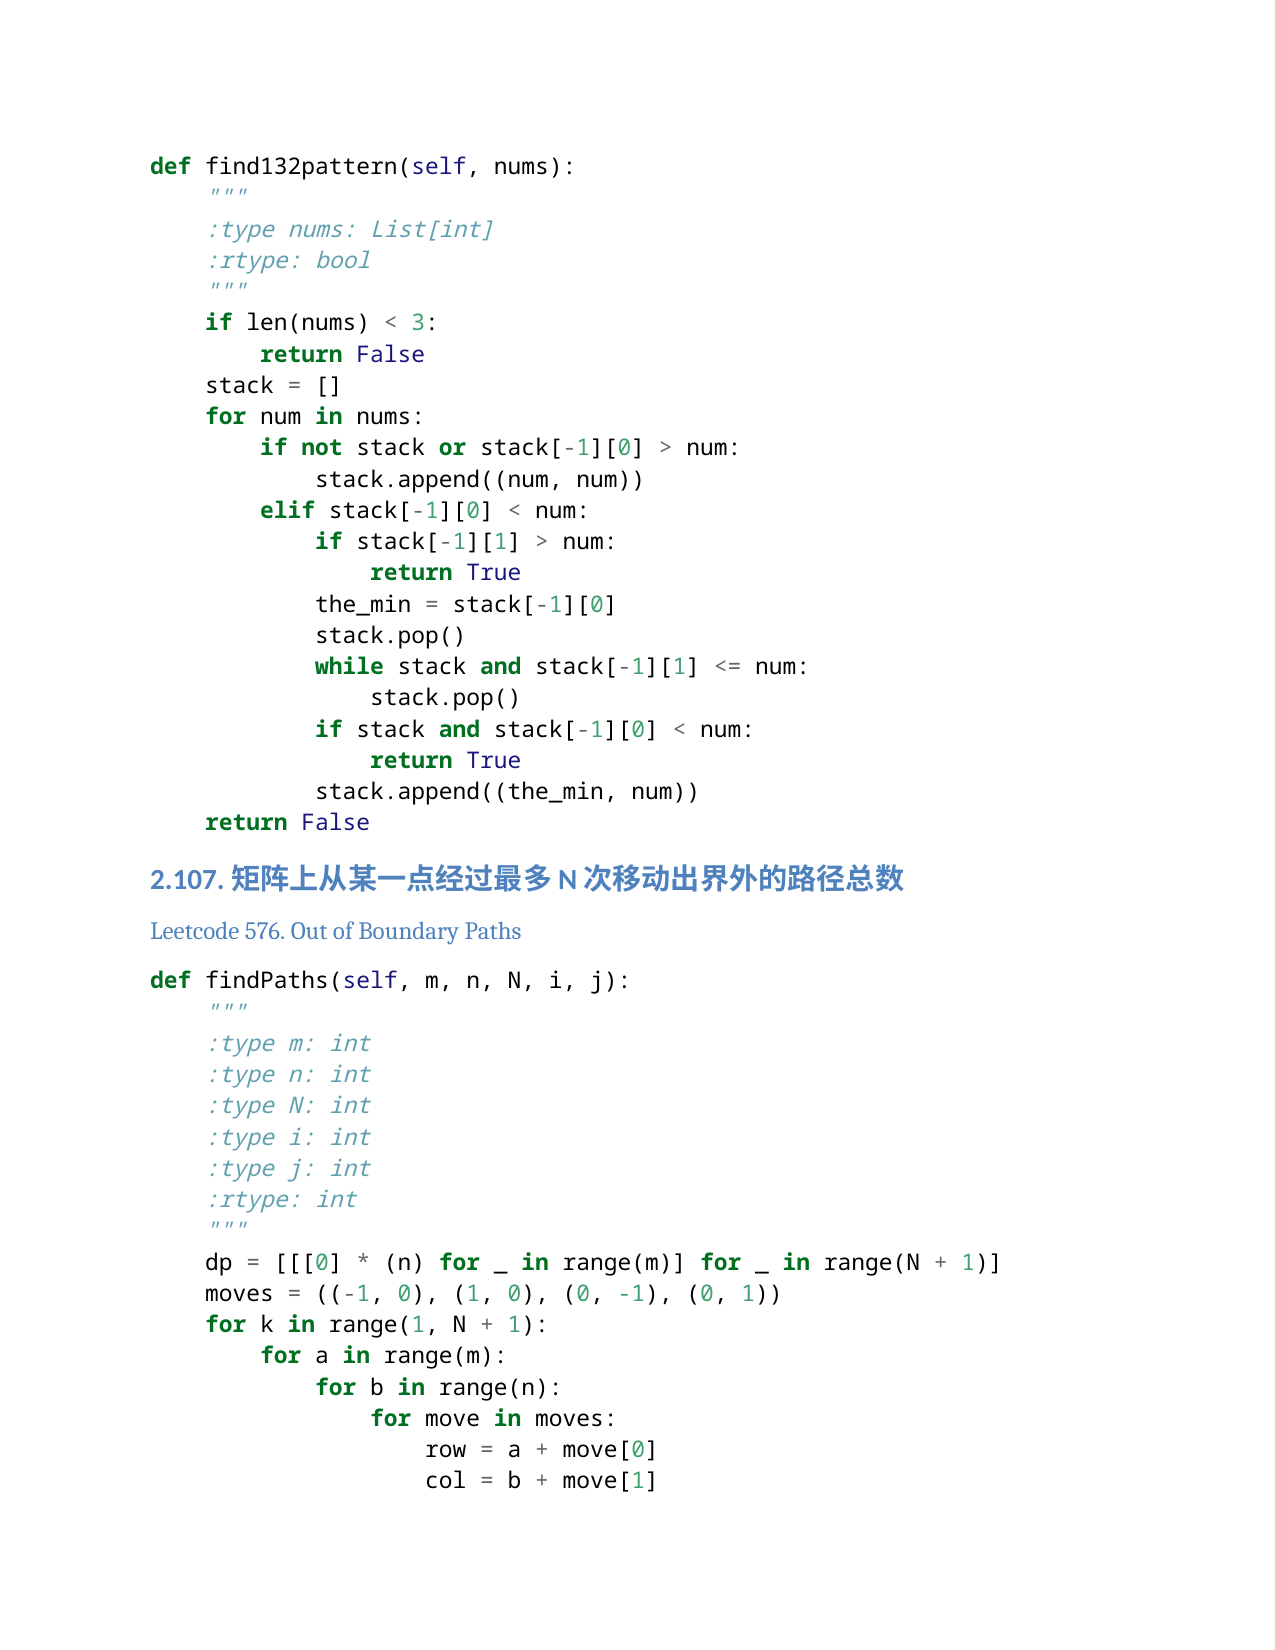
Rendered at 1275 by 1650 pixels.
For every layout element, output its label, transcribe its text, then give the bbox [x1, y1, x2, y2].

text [150, 964, 1125, 1496]
text def find132pattern(self, nums): """ :type nums: List[int] :rtype: bool """ if len(nums) < 3: return False stack = [] for num in nums: if not stack or stack[-1][0] > num: stack.append((num, num)) elif stack[-1][0] < num: if stack[-1][1] > num: return True the_min = stack[-1][0] stack.pop() while stack and stack[-1][1] <= num: stack.pop() if stack and stack[-1][0] < num: return True stack.append((the_min, num)) return False [150, 150, 1125, 837]
text Leetcode 576. Out of Boundary Paths [150, 917, 1125, 946]
subtitle 2.107. 矩阵上从某一点经过最多N次移动出界外的路径总数 [150, 858, 1125, 898]
